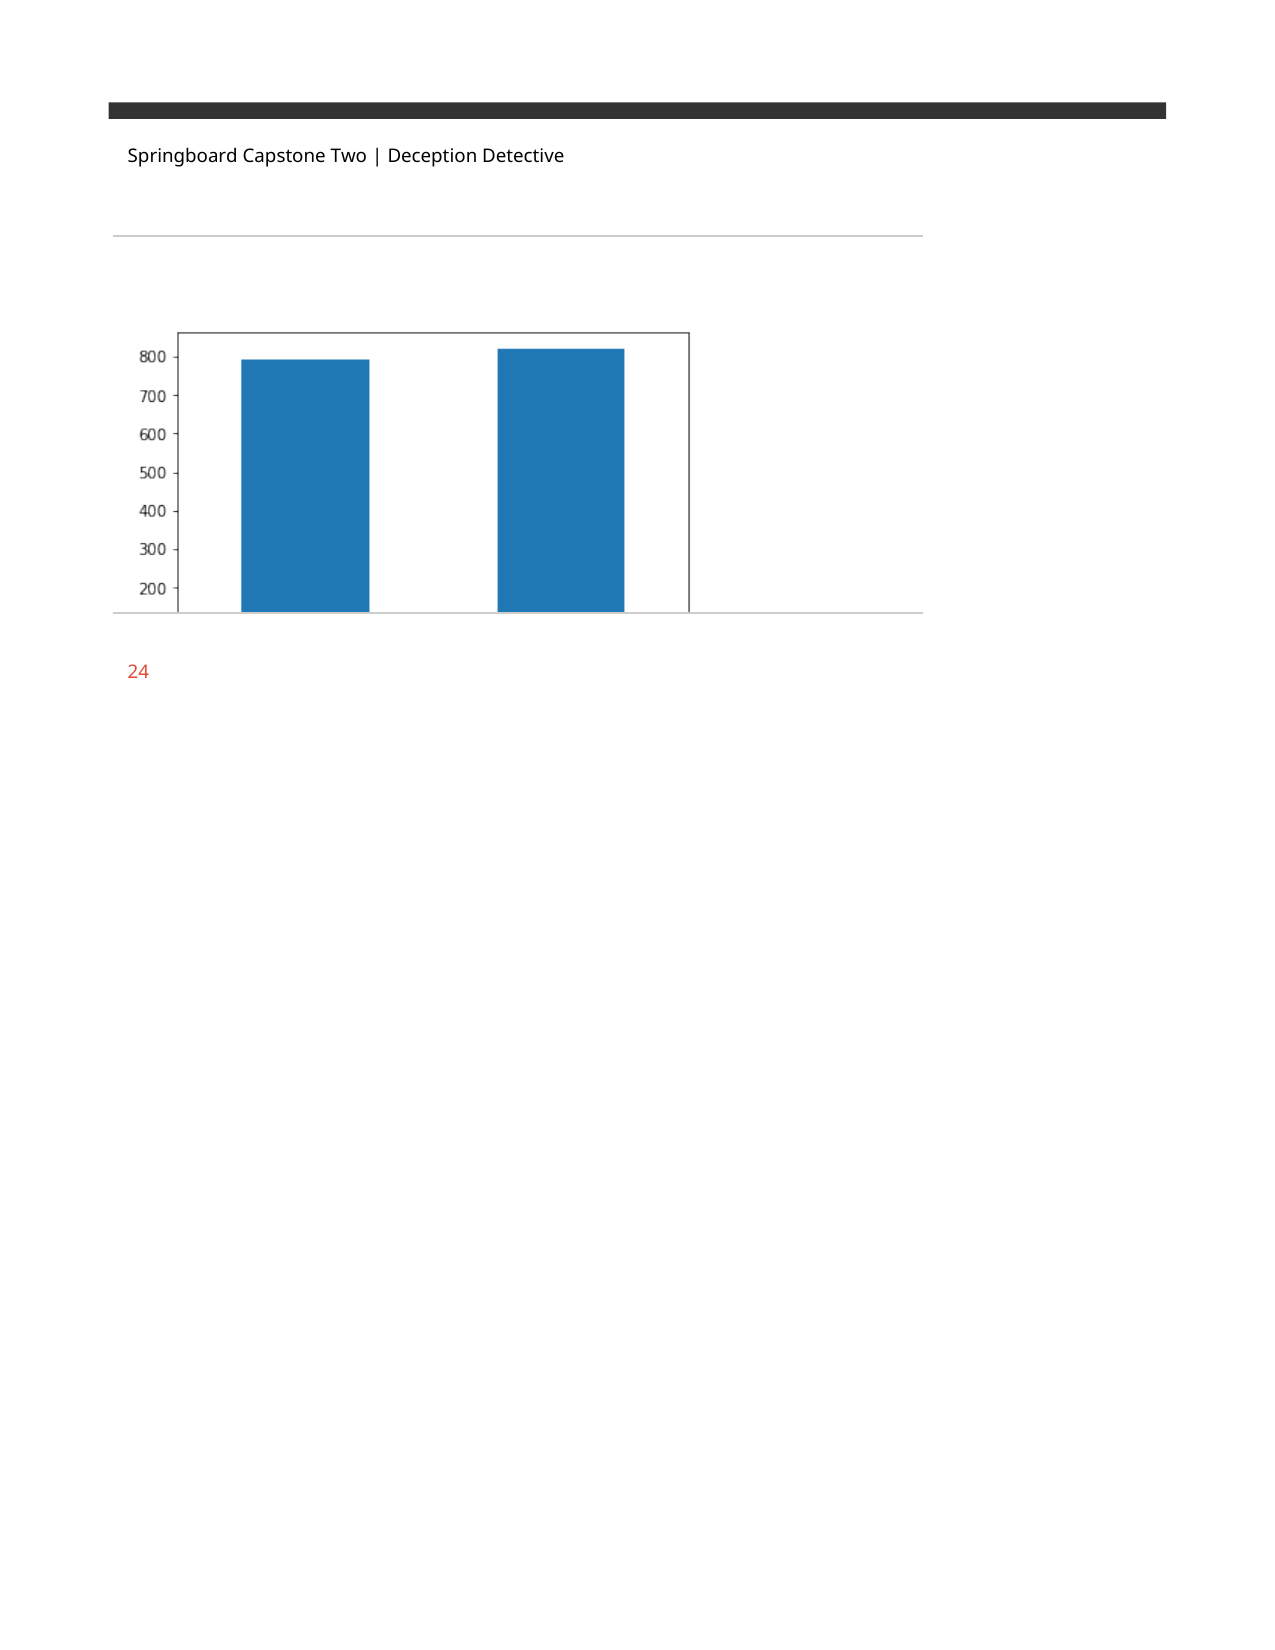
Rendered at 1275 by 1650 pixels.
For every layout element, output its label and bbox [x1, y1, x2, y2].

picture [127, 317, 704, 612]
